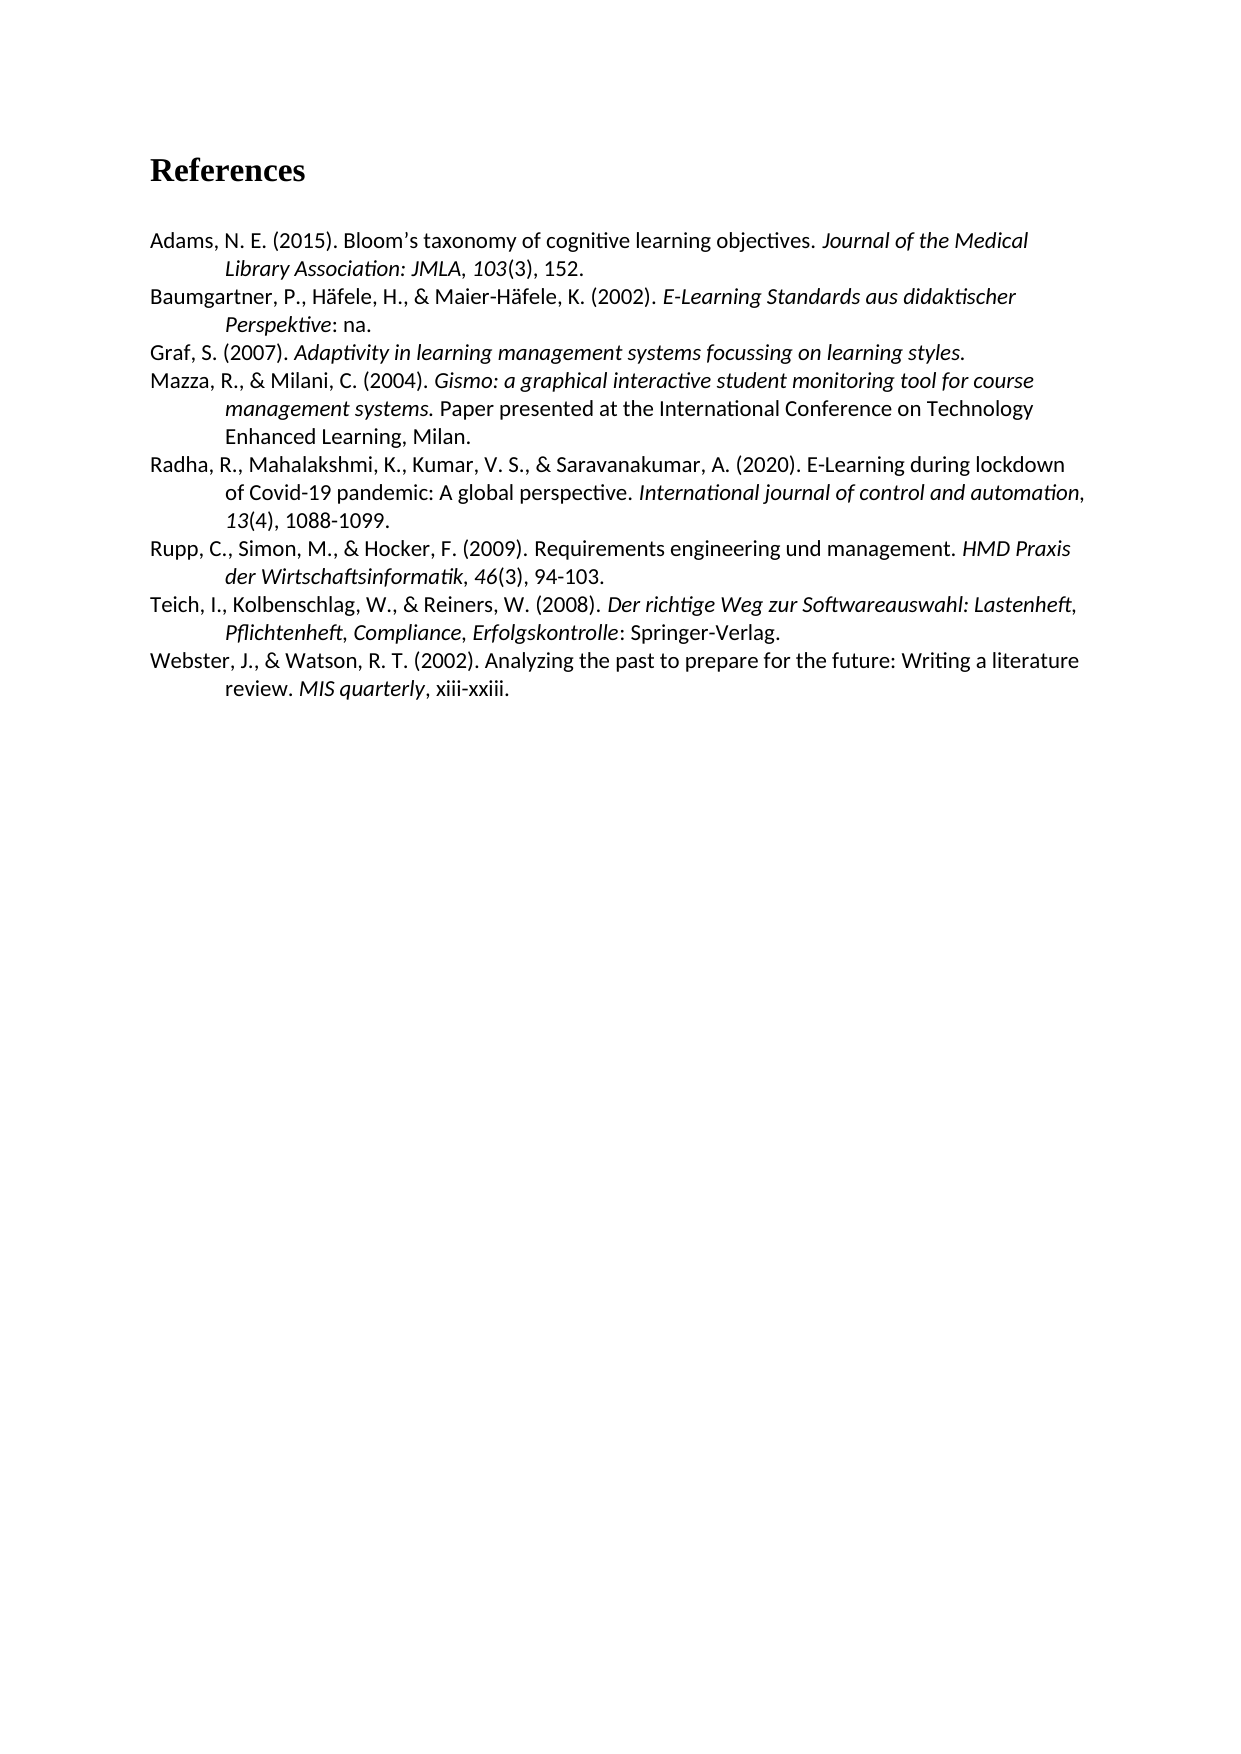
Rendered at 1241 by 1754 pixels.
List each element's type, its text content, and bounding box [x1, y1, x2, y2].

text Teich, I., Kolbenschlag, W., & Reiners, W. (2008). Der richtige Weg zur Softwareauswahl: Lastenheft, Pflichtenheft, Compliance, Erfolgskontrolle: Springer-Verlag. [150, 590, 1090, 646]
text References [150, 150, 1090, 188]
text Graf, S. (2007). Adaptivity in learning management systems focussing on learning styles. [150, 338, 1090, 366]
text Mazza, R., & Milani, C. (2004). Gismo: a graphical interactive student monitoring tool for course management systems. Paper presented at the International Conference on Technology Enhanced Learning, Milan. [150, 366, 1090, 450]
text Webster, J., & Watson, R. T. (2002). Analyzing the past to prepare for the future: Writing a literature review. MIS quarterly, xiii-xxiii. [150, 646, 1090, 702]
text Baumgartner, P., Häfele, H., & Maier-Häfele, K. (2002). E-Learning Standards aus didaktischer Perspektive: na. [150, 282, 1090, 338]
text Adams, N. E. (2015). Bloom’s taxonomy of cognitive learning objectives. Journal of the Medical Library Association: JMLA, 103(3), 152. [150, 226, 1090, 282]
text Rupp, C., Simon, M., & Hocker, F. (2009). Requirements engineering und management. HMD Praxis der Wirtschaftsinformatik, 46(3), 94-103. [150, 534, 1090, 590]
text Radha, R., Mahalakshmi, K., Kumar, V. S., & Saravanakumar, A. (2020). E-Learning during lockdown of Covid-19 pandemic: A global perspective. International journal of control and automation, 13(4), 1088-1099. [150, 450, 1090, 534]
